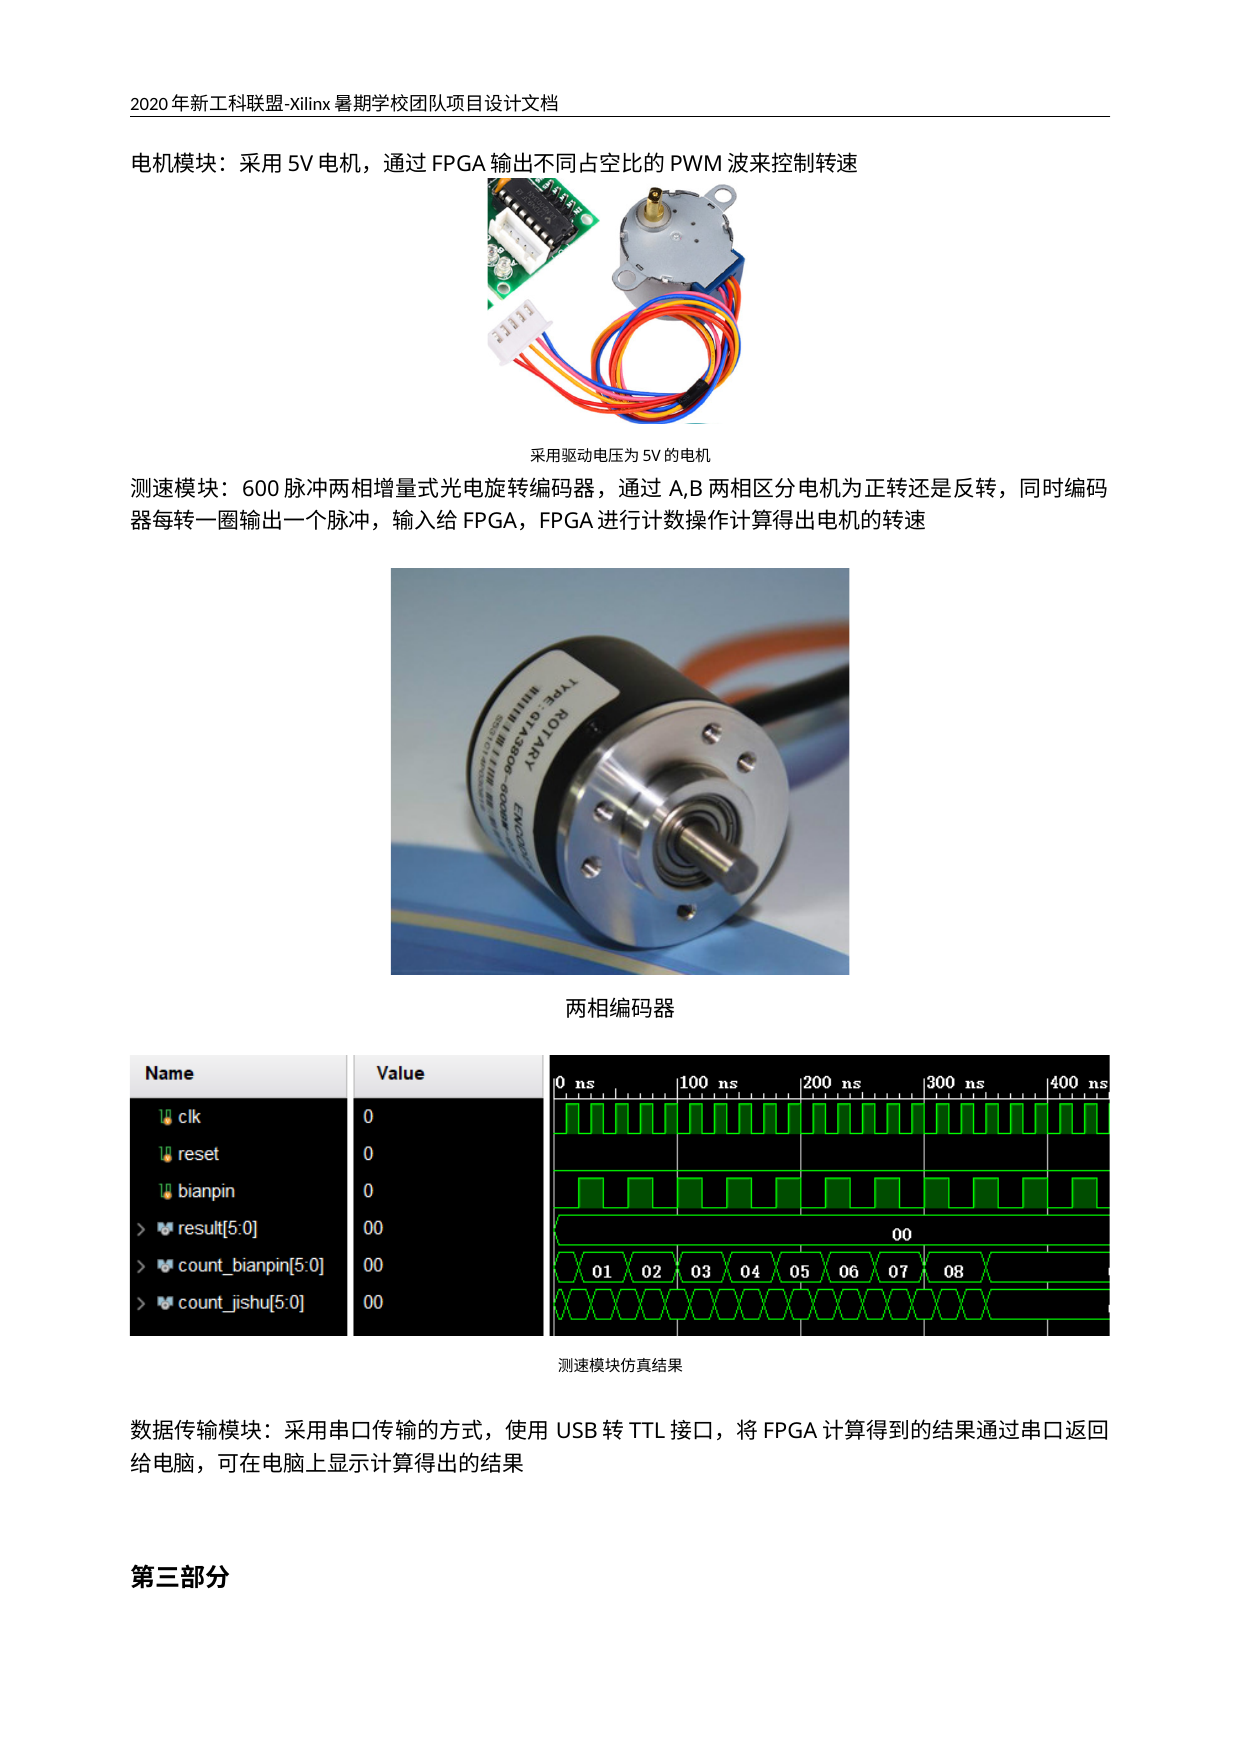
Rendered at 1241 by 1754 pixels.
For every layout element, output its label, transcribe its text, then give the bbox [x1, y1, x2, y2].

text 测速模块：600脉冲两相增量式光电旋转编码器，通过A,B两相区分电机为正转还是反转，同时编码器每转一圈输出一个脉冲，输入给FPGA，FPGA进行计数操作计算得出电机的转速 [130, 471, 1110, 536]
text 电机模块：采用5V电机，通过FPGA输出不同占空比的PWM波来控制转速 [130, 146, 1110, 178]
text 测速模块仿真结果 [130, 1348, 1110, 1381]
text 采用驱动电压为5V的电机 [130, 438, 1110, 471]
text 数据传输模块：采用串口传输的方式，使用USB转TTL接口，将FPGA计算得到的结果通过串口返回给电脑，可在电脑上显示计算得出的结果 [130, 1413, 1110, 1478]
picture [129, 1055, 1110, 1336]
picture [487, 178, 753, 424]
text 第三部分 [130, 1543, 1110, 1608]
picture [390, 568, 850, 975]
text 两相编码器 [130, 991, 1110, 1023]
